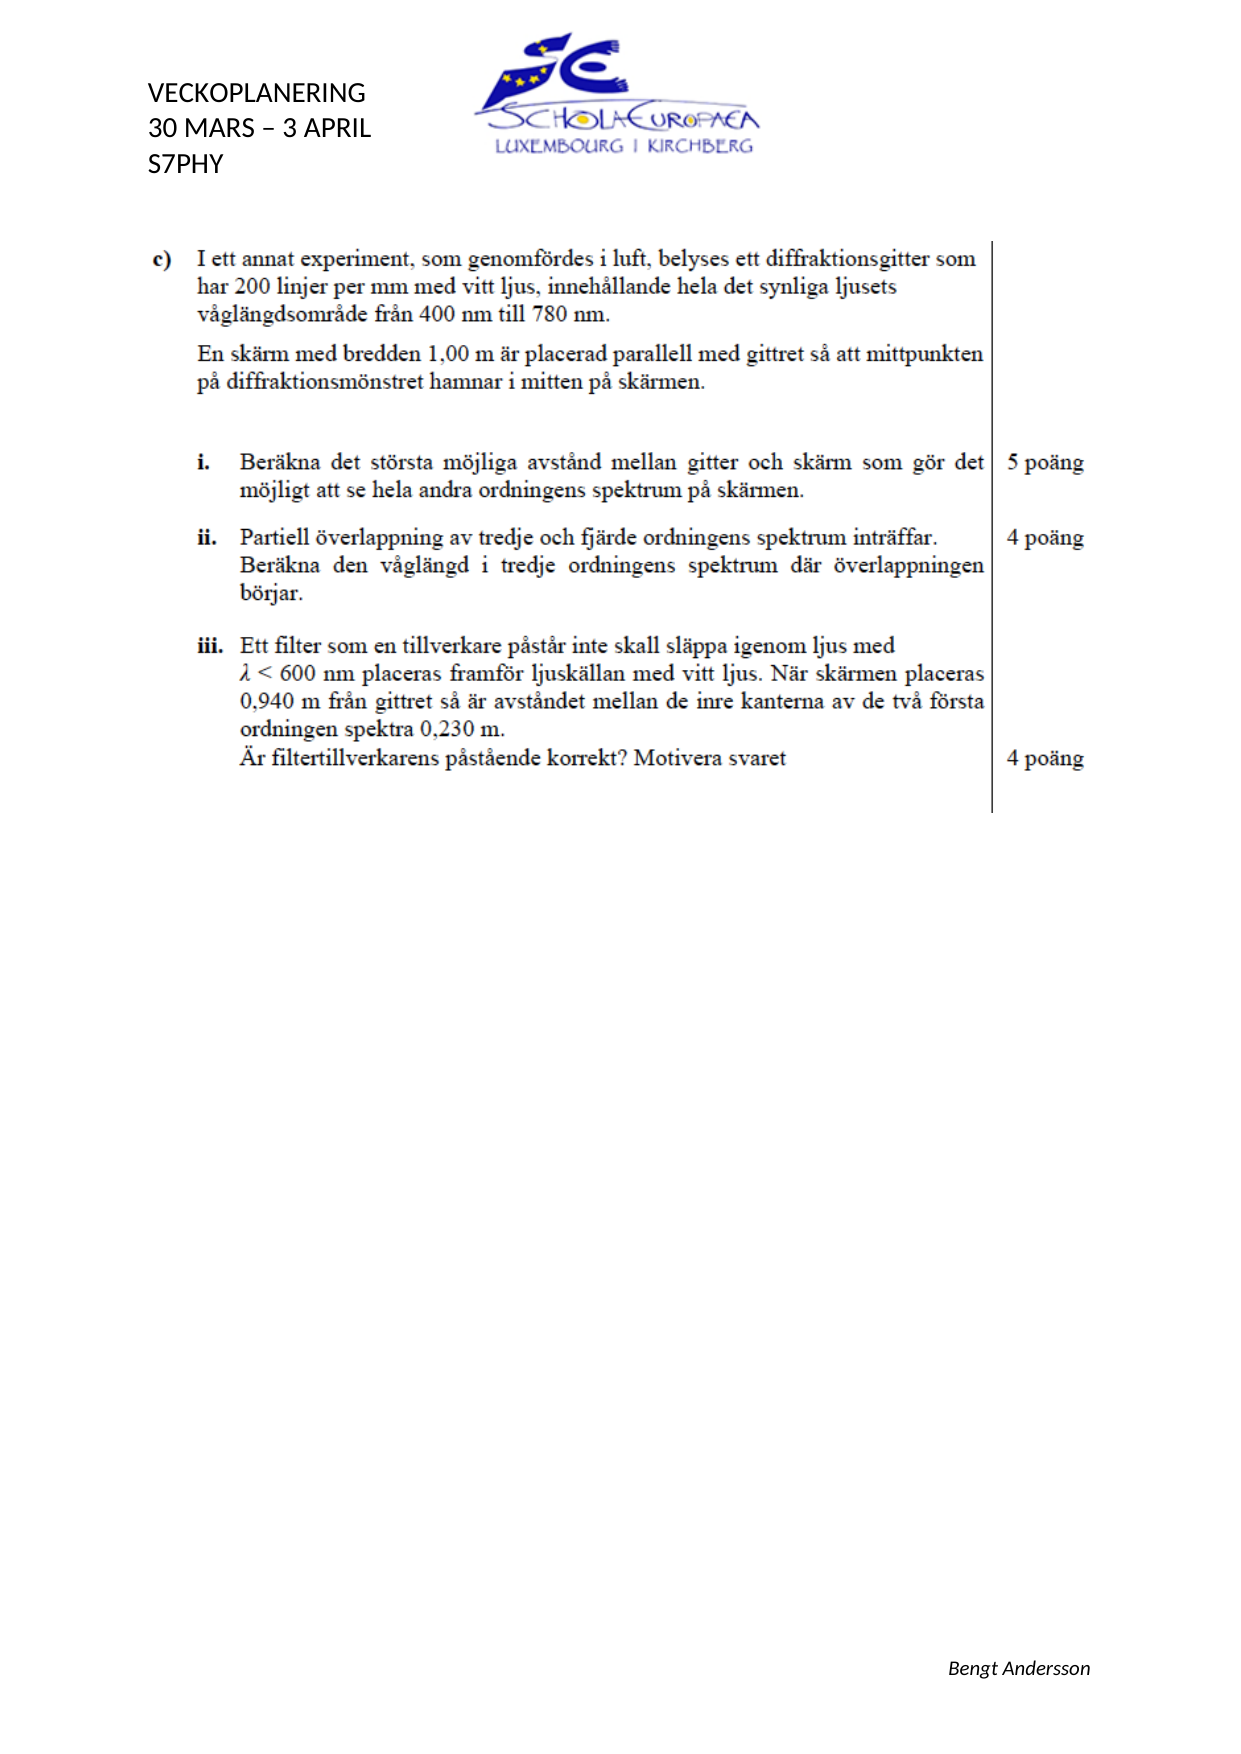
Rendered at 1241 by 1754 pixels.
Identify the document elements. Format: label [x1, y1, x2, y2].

picture [147, 241, 1092, 813]
picture [421, 19, 815, 175]
